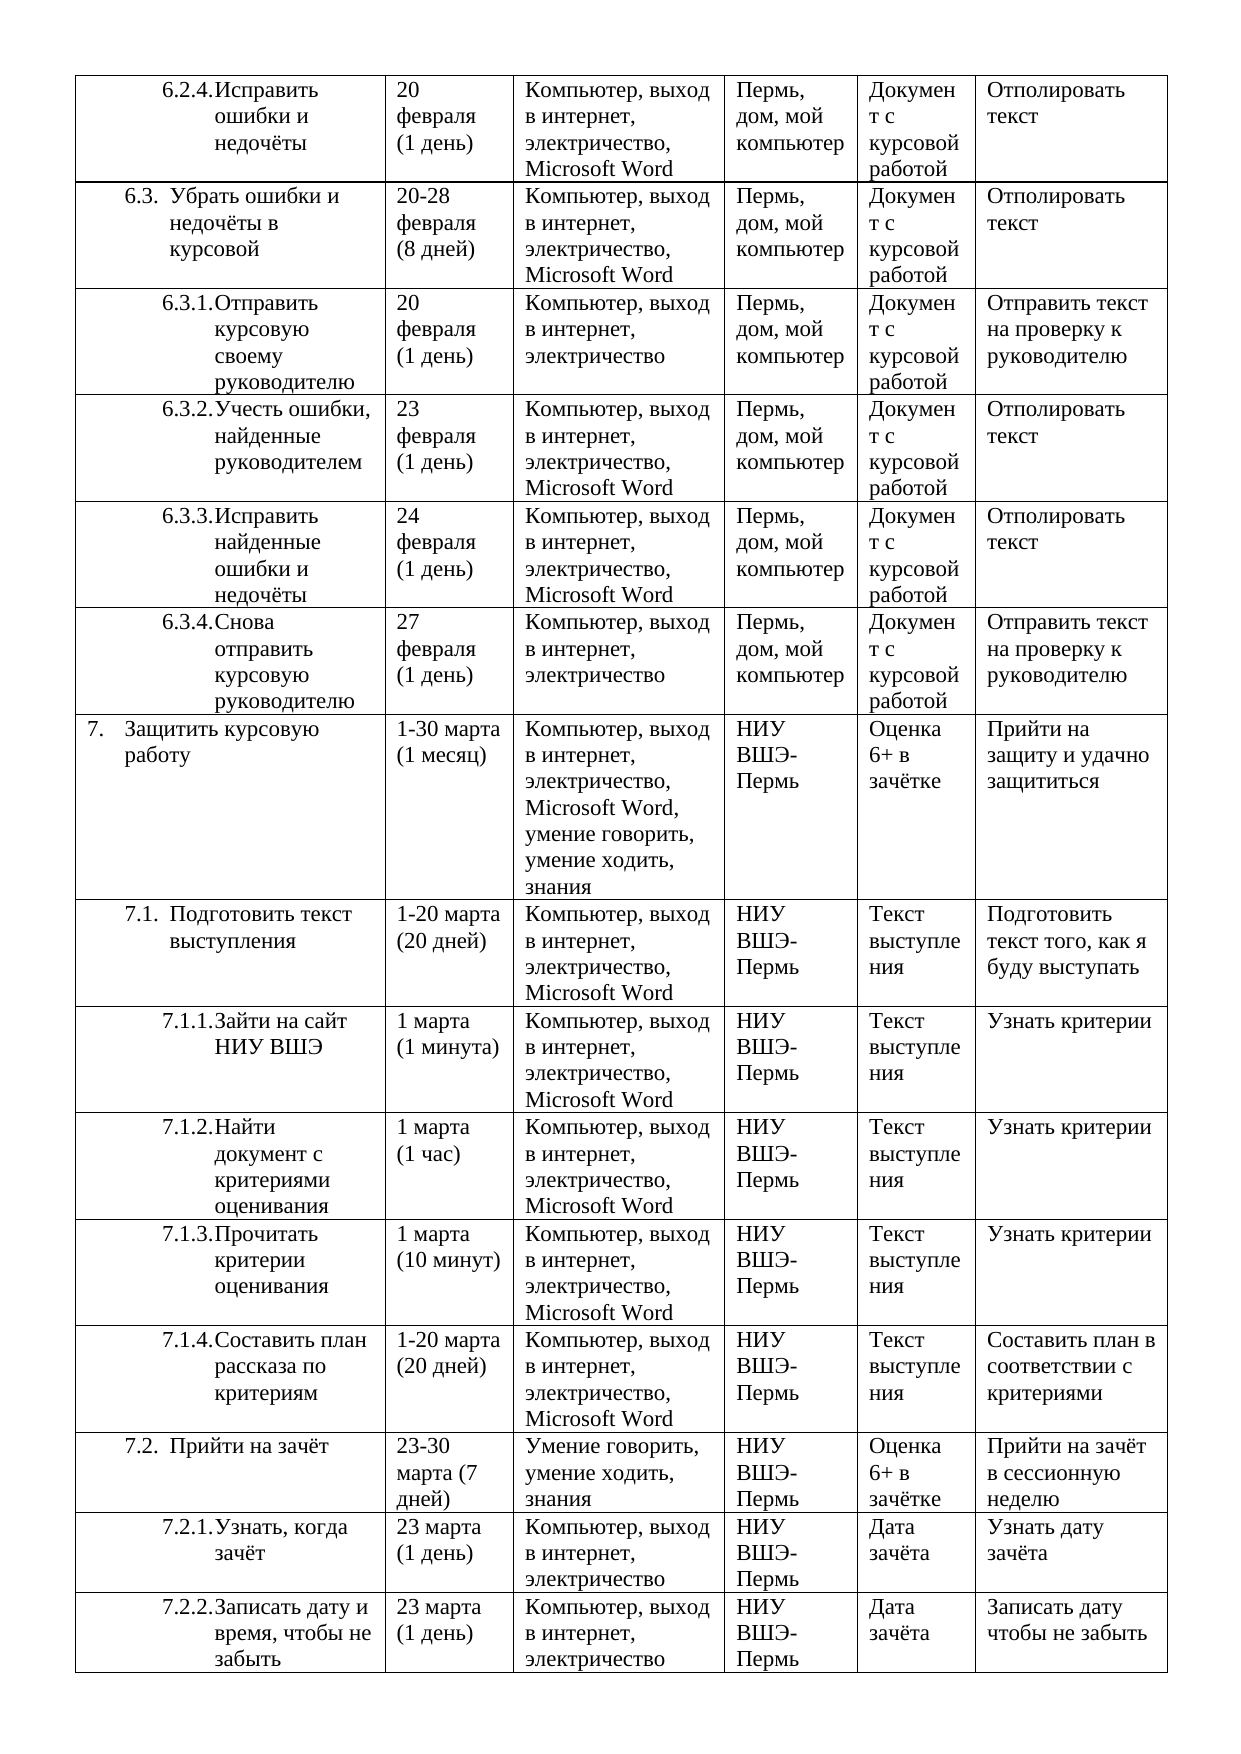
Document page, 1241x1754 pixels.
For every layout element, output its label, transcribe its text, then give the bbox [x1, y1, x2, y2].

table_cell Исправить ошибки и недочёты [76, 76, 385, 181]
table_cell Умение говорить, умение ходить, знания [514, 1433, 724, 1512]
table_cell Записать дату чтобы не забыть [976, 1593, 1167, 1672]
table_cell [858, 76, 975, 181]
table_cell НИУ ВШЭ-Пермь [725, 1326, 857, 1432]
table_cell Текст выступления [858, 1113, 975, 1219]
table_cell Пермь, дом, мой компьютер [725, 502, 857, 607]
table_cell НИУ ВШЭ-Пермь [725, 1007, 857, 1112]
table_cell Отполировать текст [976, 395, 1167, 501]
table_cell 23 февраля (1 день) [386, 395, 513, 501]
table_cell Отполировать текст [976, 76, 1167, 181]
table_cell Отполировать текст [976, 502, 1167, 607]
table_cell Убрать ошибки и недочёты в курсовой [76, 183, 385, 288]
table_cell Документ с курсовой работой [858, 608, 975, 714]
table_cell Компьютер, выход в интернет, электричество [514, 1593, 724, 1672]
table_cell НИУ ВШЭ-Пермь [725, 1593, 857, 1672]
table_cell Составить план в соответствии с критериями [976, 1326, 1167, 1432]
table_cell Компьютер, выход в интернет, электричество, Microsoft Word [514, 900, 724, 1006]
table_cell Отправить текст на проверку к руководителю [976, 608, 1167, 714]
table_cell Подготовить текст того, как я буду выступать [976, 900, 1167, 1006]
table_cell Компьютер, выход в интернет, электричество, Microsoft Word [514, 1113, 724, 1219]
table_cell Найти документ с критериями оценивания [76, 1113, 385, 1219]
table_cell Подготовить текст выступления [76, 900, 385, 1006]
table_cell Оценка 6+ в зачётке [858, 1433, 975, 1512]
table_cell 20 февраля (1 день) [386, 76, 513, 181]
table_cell 20 февраля (1 день) [386, 289, 513, 394]
table_cell Компьютер, выход в интернет, электричество, Microsoft Word [514, 395, 724, 501]
table_cell Компьютер, выход в интернет, электричество, Microsoft Word [514, 1007, 724, 1112]
table_cell Узнать критерии [976, 1007, 1167, 1112]
table_cell Отправить курсовую своему руководителю [76, 289, 385, 394]
table_cell Компьютер, выход в интернет, электричество, Microsoft Word [514, 1220, 724, 1325]
table_cell 27 февраля (1 день) [386, 608, 513, 714]
table_cell НИУ ВШЭ-Пермь [725, 1433, 857, 1512]
table_cell Оценка 6+ в зачётке [858, 715, 975, 899]
table_cell 1-20 марта (20 дней) [386, 1326, 513, 1432]
table_cell 24 февраля (1 день) [386, 502, 513, 607]
table_cell Компьютер, выход в интернет, электричество [514, 1513, 724, 1592]
table_cell Узнать дату зачёта [976, 1513, 1167, 1592]
table_cell Составить план рассказа по критериям [76, 1326, 385, 1432]
table_cell 20-28 февраля (8 дней) [386, 183, 513, 288]
table_cell НИУ ВШЭ-Пермь [725, 1220, 857, 1325]
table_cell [514, 76, 724, 181]
table_cell Текст выступления [858, 1007, 975, 1112]
table_cell Компьютер, выход в интернет, электричество [514, 608, 724, 714]
table_cell Дата зачёта [858, 1513, 975, 1592]
table_cell 23 марта (1 день) [386, 1593, 513, 1672]
table_cell Зайти на сайт НИУ ВШЭ [76, 1007, 385, 1112]
table_cell Прийти на зачёт [76, 1433, 385, 1512]
table_cell Документ с курсовой работой [858, 502, 975, 607]
table_cell Компьютер, выход в интернет, электричество, Microsoft Word, умение говорить, умение ходить, знания [514, 715, 724, 899]
table_cell НИУ ВШЭ-Пермь [725, 1113, 857, 1219]
table_cell 1 марта (1 час) [386, 1113, 513, 1219]
table_cell Документ с курсовой работой [858, 289, 975, 394]
table_cell Защитить курсовую работу [76, 715, 385, 899]
table_cell Узнать, когда зачёт [76, 1513, 385, 1592]
table_cell Пермь, дом, мой компьютер [725, 183, 857, 288]
table_cell Прочитать критерии оценивания [76, 1220, 385, 1325]
table_cell Компьютер, выход в интернет, электричество, Microsoft Word [514, 183, 724, 288]
table_cell НИУ ВШЭ-Пермь [725, 715, 857, 899]
table_cell 1 марта (1 минута) [386, 1007, 513, 1112]
table_cell 1-30 марта (1 месяц) [386, 715, 513, 899]
table_cell Дата зачёта [858, 1593, 975, 1672]
table_cell Прийти на зачёт в сессионную неделю [976, 1433, 1167, 1512]
table_cell 1-20 марта (20 дней) [386, 900, 513, 1006]
table_cell Записать дату и время, чтобы не забыть [76, 1593, 385, 1672]
table_cell Документ с курсовой работой [858, 395, 975, 501]
table_cell Текст выступления [858, 1326, 975, 1432]
table_cell Снова отправить курсовую руководителю [76, 608, 385, 714]
table_cell Узнать критерии [976, 1220, 1167, 1325]
table_cell Компьютер, выход в интернет, электричество, Microsoft Word [514, 502, 724, 607]
table_cell НИУ ВШЭ-Пермь [725, 900, 857, 1006]
table_cell Узнать критерии [976, 1113, 1167, 1219]
table_cell Прийти на защиту и удачно защититься [976, 715, 1167, 899]
table_cell 1 марта (10 минут) [386, 1220, 513, 1325]
table_cell НИУ ВШЭ-Пермь [725, 1513, 857, 1592]
table_cell Компьютер, выход в интернет, электричество [514, 289, 724, 394]
table_cell 23-30 марта (7 дней) [386, 1433, 513, 1512]
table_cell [725, 76, 857, 181]
table_cell Пермь, дом, мой компьютер [725, 395, 857, 501]
table_cell Отполировать текст [976, 183, 1167, 288]
table_cell Исправить найденные ошибки и недочёты [76, 502, 385, 607]
table_cell Текст выступления [858, 900, 975, 1006]
table_cell Документ с курсовой работой [858, 183, 975, 288]
table_cell Отправить текст на проверку к руководителю [976, 289, 1167, 394]
table_cell Учесть ошибки, найденные руководителем [76, 395, 385, 501]
table_cell Текст выступления [858, 1220, 975, 1325]
table_cell Пермь, дом, мой компьютер [725, 289, 857, 394]
table_cell Пермь, дом, мой компьютер [725, 608, 857, 714]
table_cell 23 марта (1 день) [386, 1513, 513, 1592]
table_cell Компьютер, выход в интернет, электричество, Microsoft Word [514, 1326, 724, 1432]
